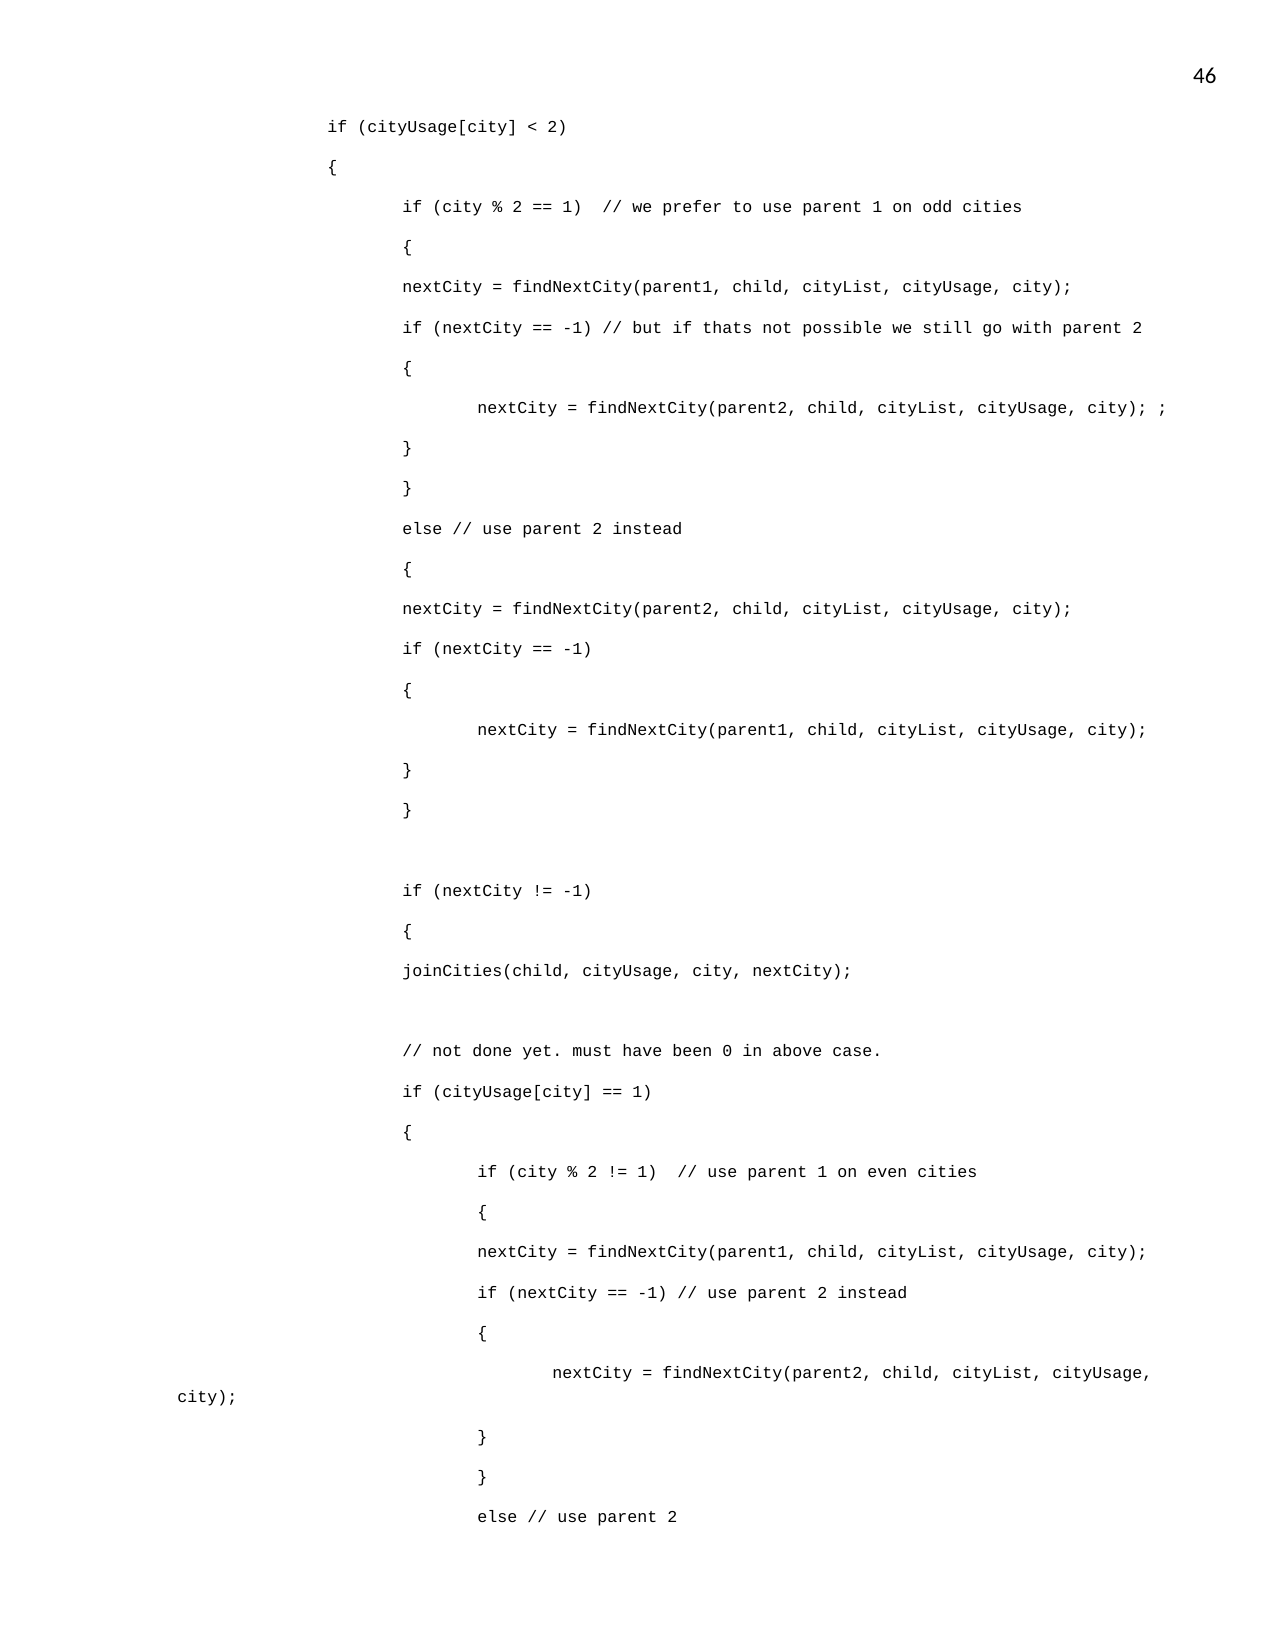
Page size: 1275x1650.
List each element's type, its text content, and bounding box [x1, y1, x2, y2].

text } [177, 1468, 1216, 1487]
text { [177, 158, 1216, 177]
text { [177, 1324, 1216, 1343]
text if (cityUsage[city] == 1) [177, 1083, 1216, 1102]
text if (cityUsage[city] < 2) [177, 118, 1216, 137]
text } [177, 761, 1216, 780]
text } [177, 440, 1216, 459]
text if (city % 2 != 1) // use parent 1 on even cities [177, 1163, 1216, 1182]
text { [177, 681, 1216, 700]
text nextCity = findNextCity(parent2, child, cityList, cityUsage, city); [177, 1364, 1216, 1407]
text } [177, 1428, 1216, 1447]
text if (nextCity == -1) // but if thats not possible we still go with parent 2 [177, 319, 1216, 338]
text if (nextCity != -1) [177, 882, 1216, 901]
text nextCity = findNextCity(parent2, child, cityList, cityUsage, city); [177, 601, 1216, 619]
text joinCities(child, cityUsage, city, nextCity); [177, 962, 1216, 981]
text { [177, 239, 1216, 258]
text if (nextCity == -1) // use parent 2 instead [177, 1284, 1216, 1303]
text { [177, 1123, 1216, 1142]
text if (city % 2 == 1) // we prefer to use parent 1 on odd cities [177, 198, 1216, 217]
text else // use parent 2 instead [177, 520, 1216, 539]
text if (nextCity == -1) [177, 641, 1216, 660]
text } [177, 802, 1216, 821]
text nextCity = findNextCity(parent1, child, cityList, cityUsage, city); [177, 1244, 1216, 1263]
text { [177, 359, 1216, 378]
text else // use parent 2 [177, 1509, 1216, 1528]
text nextCity = findNextCity(parent1, child, cityList, cityUsage, city); [177, 279, 1216, 298]
text { [177, 1204, 1216, 1223]
text // not done yet. must have been 0 in above case. [177, 1043, 1216, 1062]
text nextCity = findNextCity(parent2, child, cityList, cityUsage, city); ; [177, 399, 1216, 418]
text } [177, 480, 1216, 499]
text nextCity = findNextCity(parent1, child, cityList, cityUsage, city); [177, 721, 1216, 740]
text { [177, 560, 1216, 579]
text { [177, 922, 1216, 941]
